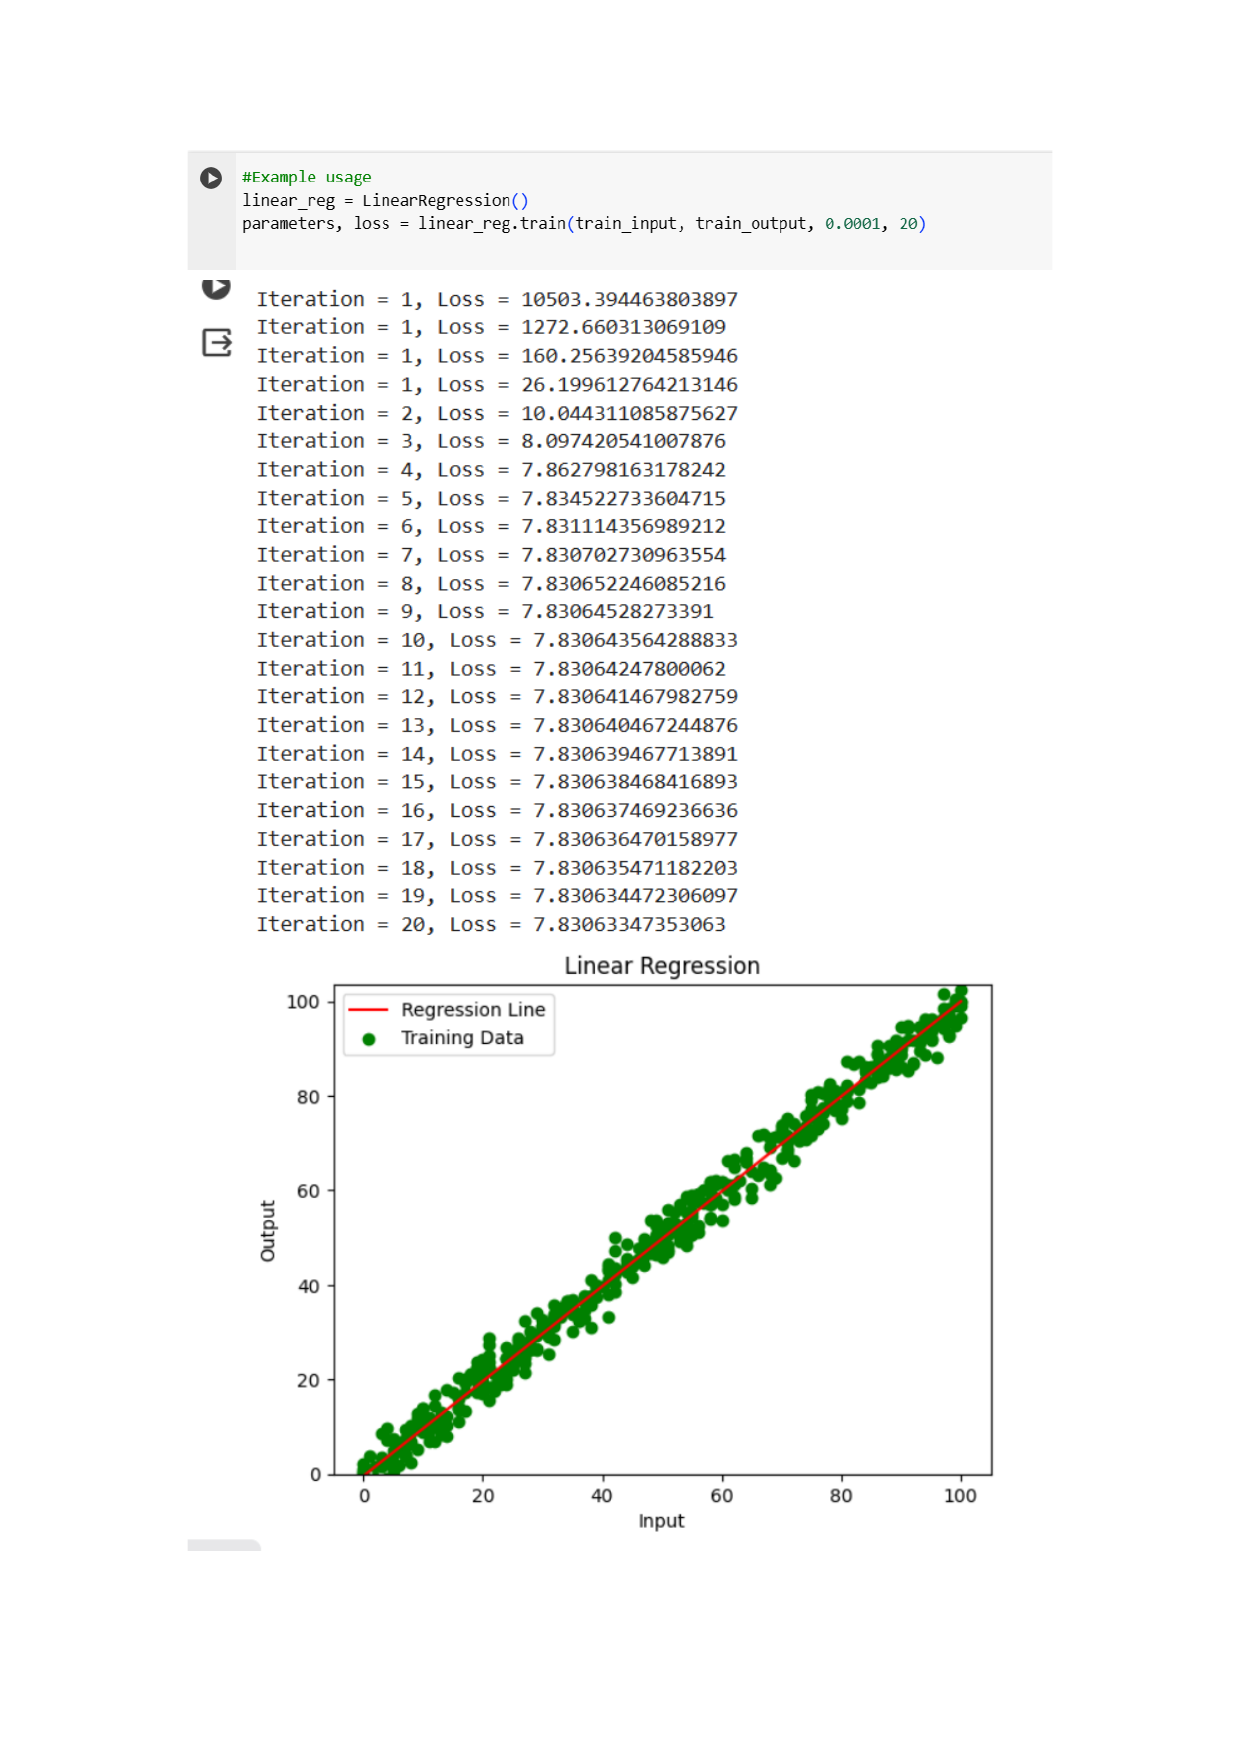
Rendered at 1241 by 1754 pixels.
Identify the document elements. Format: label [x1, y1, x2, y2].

picture [187, 150, 1053, 1551]
